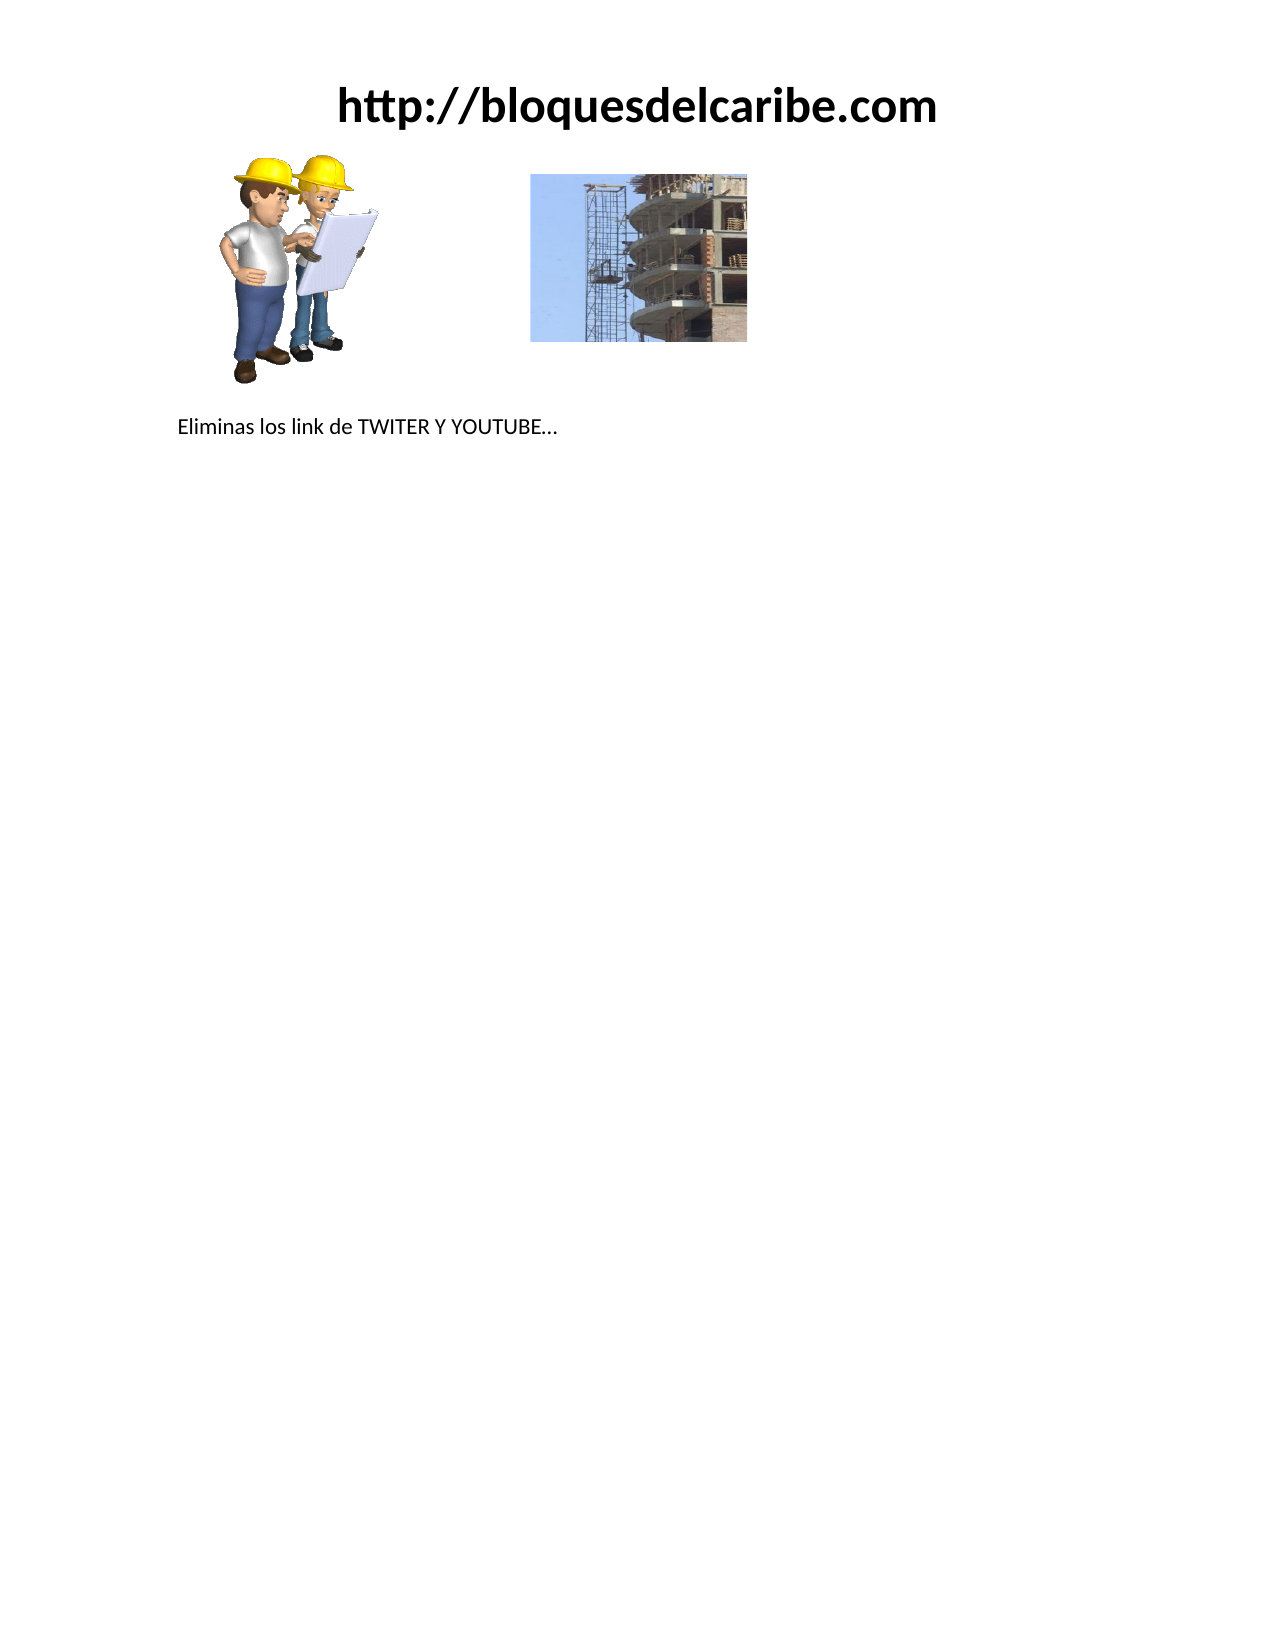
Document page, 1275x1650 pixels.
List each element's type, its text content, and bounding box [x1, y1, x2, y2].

text Eliminas los link de TWITER Y YOUTUBE… [177, 412, 1098, 440]
picture [177, 147, 387, 388]
picture [530, 174, 748, 342]
